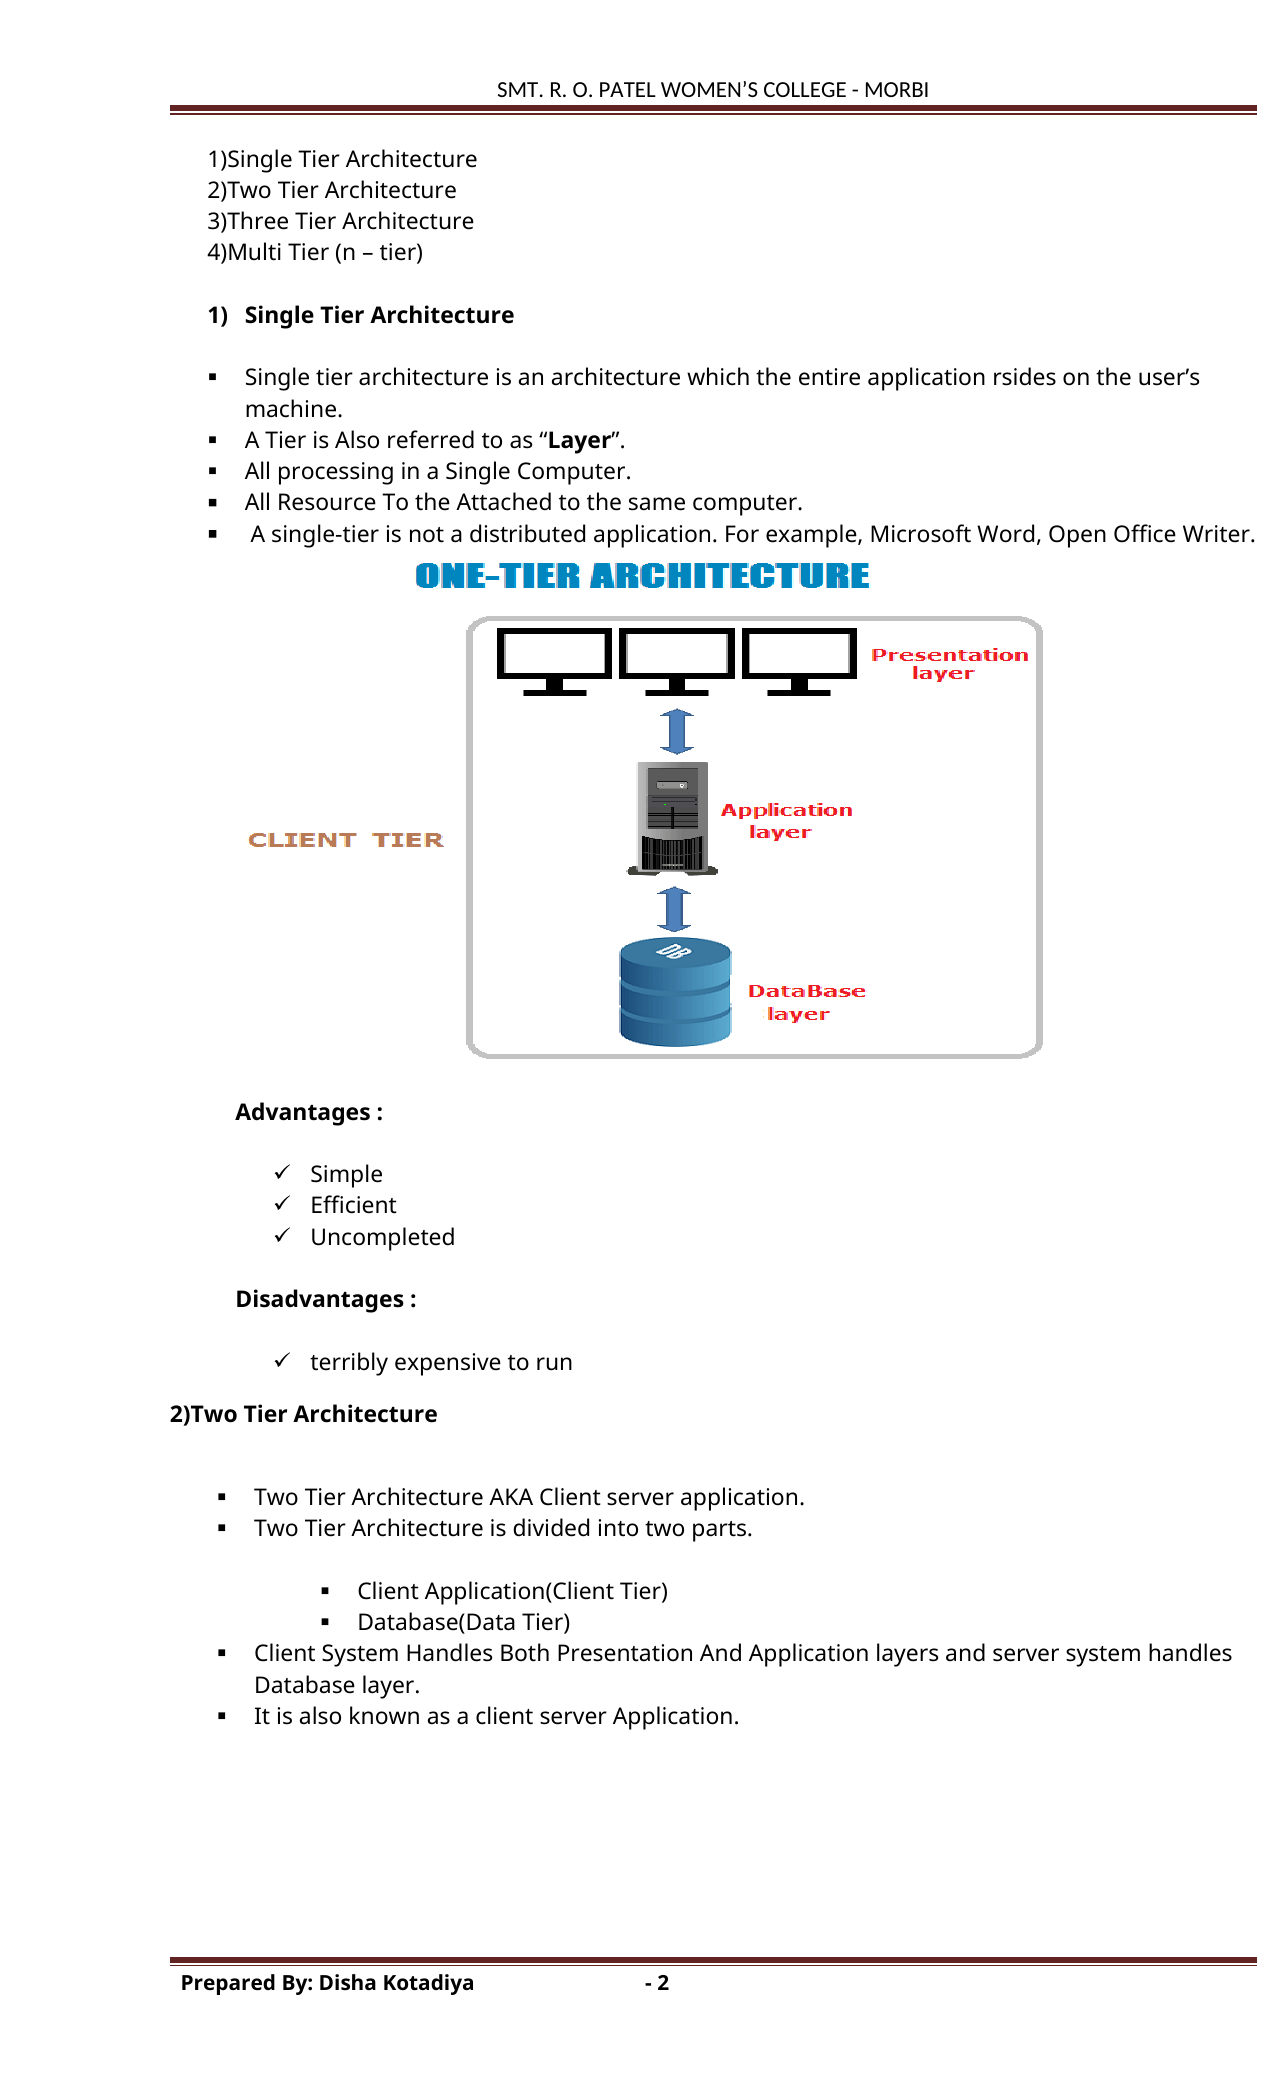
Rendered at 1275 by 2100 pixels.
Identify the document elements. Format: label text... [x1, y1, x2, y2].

text 1)Single Tier Architecture [207, 142, 1275, 174]
list A Tier is Also referred to as “Layer”. [207, 424, 1257, 455]
list Efficient [273, 1189, 1257, 1221]
list All processing in a Single Computer. [207, 455, 1257, 486]
text 2)Two Tier Architecture [169, 1398, 1257, 1429]
list Single tier architecture is an architecture which the entire application rsides on the user’s machine. [207, 361, 1257, 424]
list Two Tier Architecture is divided into two parts. [216, 1512, 1257, 1543]
list Disadvantages : [235, 1283, 1257, 1314]
list All Resource To the Attached to the same computer. [207, 486, 1257, 517]
list Client Application(Client Tier) [319, 1575, 1257, 1606]
list Advantages : [235, 1096, 1257, 1127]
list Single Tier Architecture [207, 299, 1257, 330]
list It is also known as a client server Application. [216, 1700, 1257, 1731]
list Database(Data Tier) [319, 1606, 1257, 1637]
picture [235, 548, 1053, 1065]
list A single-tier is not a distributed application. For example, Microsoft Word, Open Office Writer. [207, 517, 1257, 549]
text 2)Two Tier Architecture [207, 174, 1275, 205]
list Two Tier Architecture AKA Client server application. [216, 1481, 1257, 1512]
text 4)Multi Tier (n – tier) [207, 236, 1275, 267]
list Client System Handles Both Presentation And Application layers and server system handles Database layer. [216, 1637, 1257, 1700]
list Uncompleted [273, 1221, 1257, 1252]
text 3)Three Tier Architecture [207, 205, 1275, 236]
list terribly expensive to run [273, 1346, 1257, 1377]
list Simple [273, 1158, 1257, 1189]
